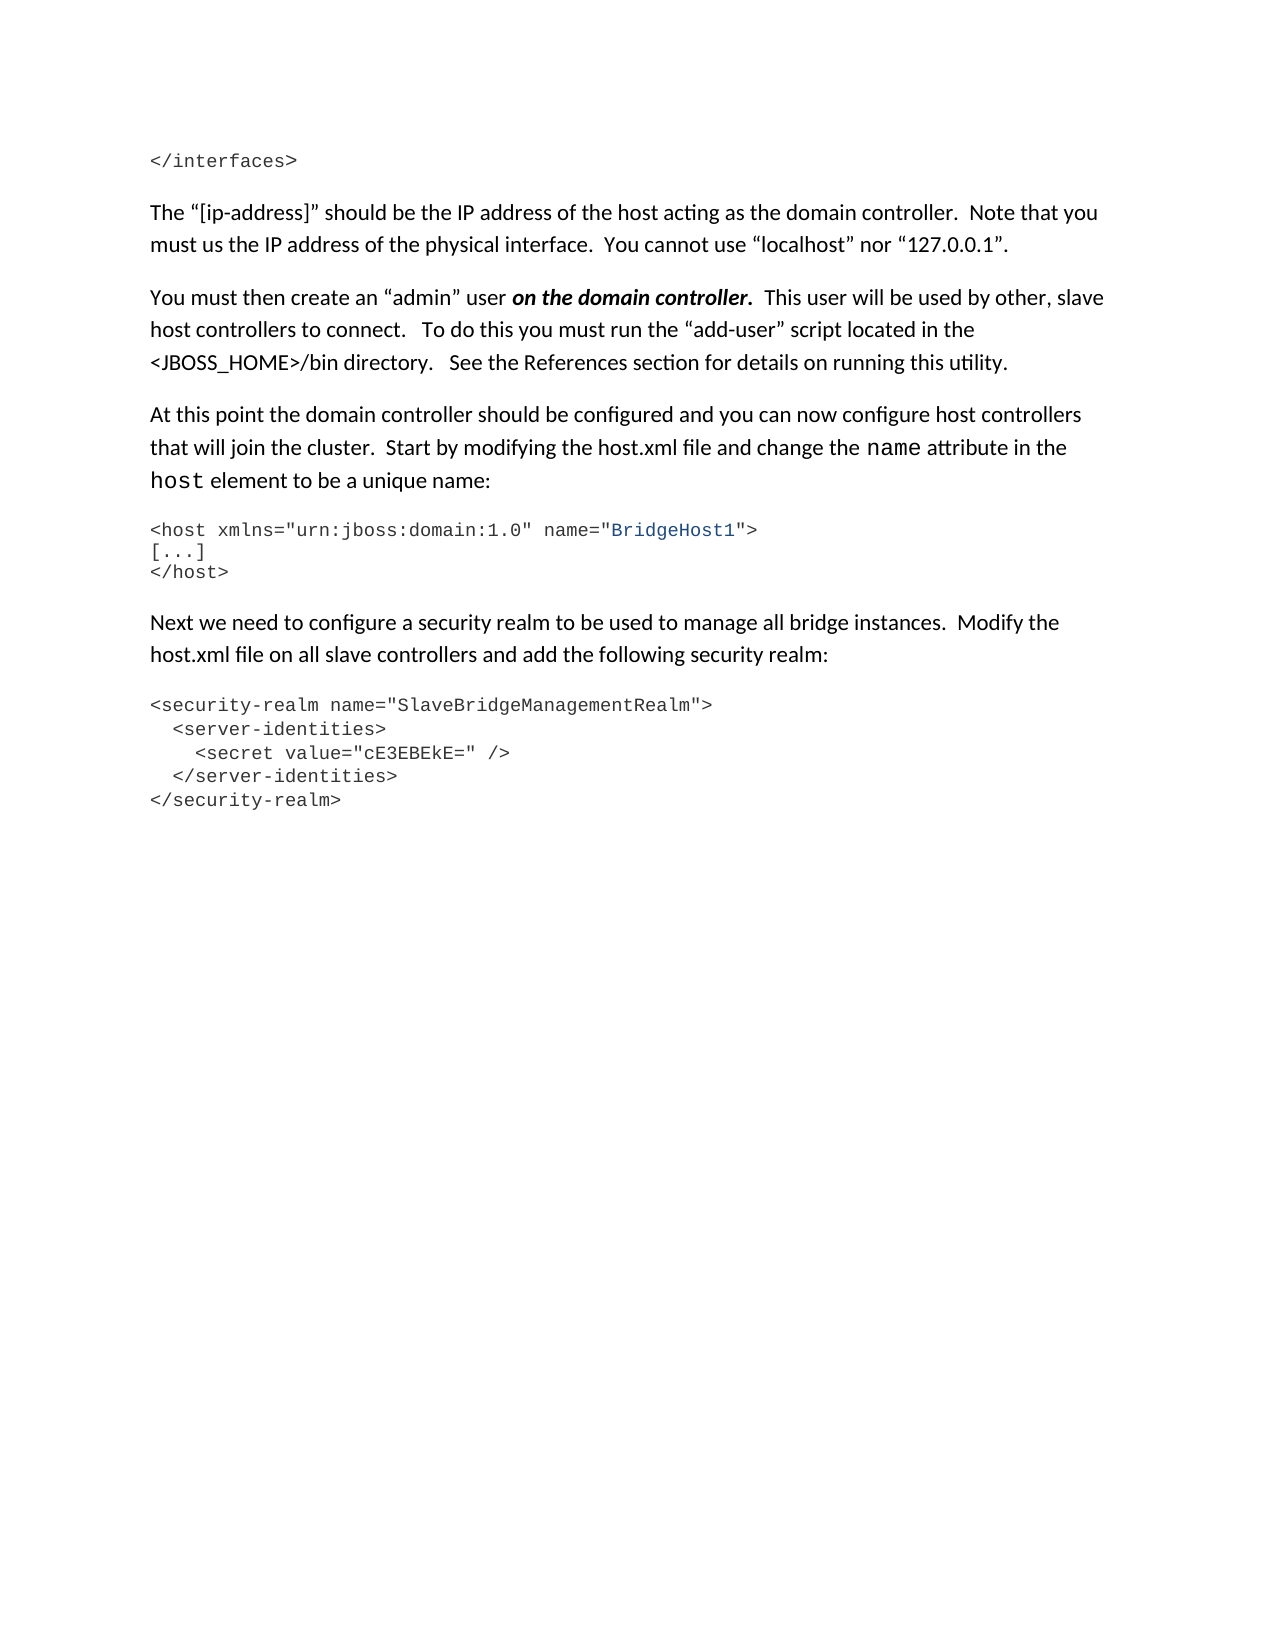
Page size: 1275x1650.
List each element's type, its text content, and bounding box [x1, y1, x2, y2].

text </interfaces> [150, 150, 1125, 174]
text </security-realm> [150, 788, 1125, 812]
text You must then create an “admin” user on the domain controller. This user will be used by other, slave host controllers to connect. To do this you must run the “add-user” script located in the <JBOSS_HOME>/bin directory. See the References section for details on running this utility. [150, 283, 1125, 376]
text Next we need to configure a security realm to be used to manage all bridge instances. Modify the host.xml file on all slave controllers and add the following security realm: [150, 608, 1125, 668]
text <server-identities> [150, 717, 1125, 741]
text </server-identities> [150, 765, 1125, 788]
text [...] [150, 542, 1125, 563]
text At this point the domain controller should be configured and you can now configure host controllers that will join the cluster. Start by modifying the host.xml file and change the name attribute in the host element to be a unique name: [150, 401, 1125, 495]
text <host xmlns="urn:jboss:domain:1.0" name="BridgeHost1"> [150, 521, 1125, 542]
text <secret value="cE3EBEkE=" /> [150, 741, 1125, 765]
text The “[ip-address]” should be the IP address of the host acting as the domain controller. Note that you must us the IP address of the physical interface. You cannot use “localhost” nor “127.0.0.1”. [150, 198, 1125, 258]
text <security-realm name="SlaveBridgeManagementRealm"> [150, 693, 1125, 717]
text </host> [150, 563, 1125, 584]
